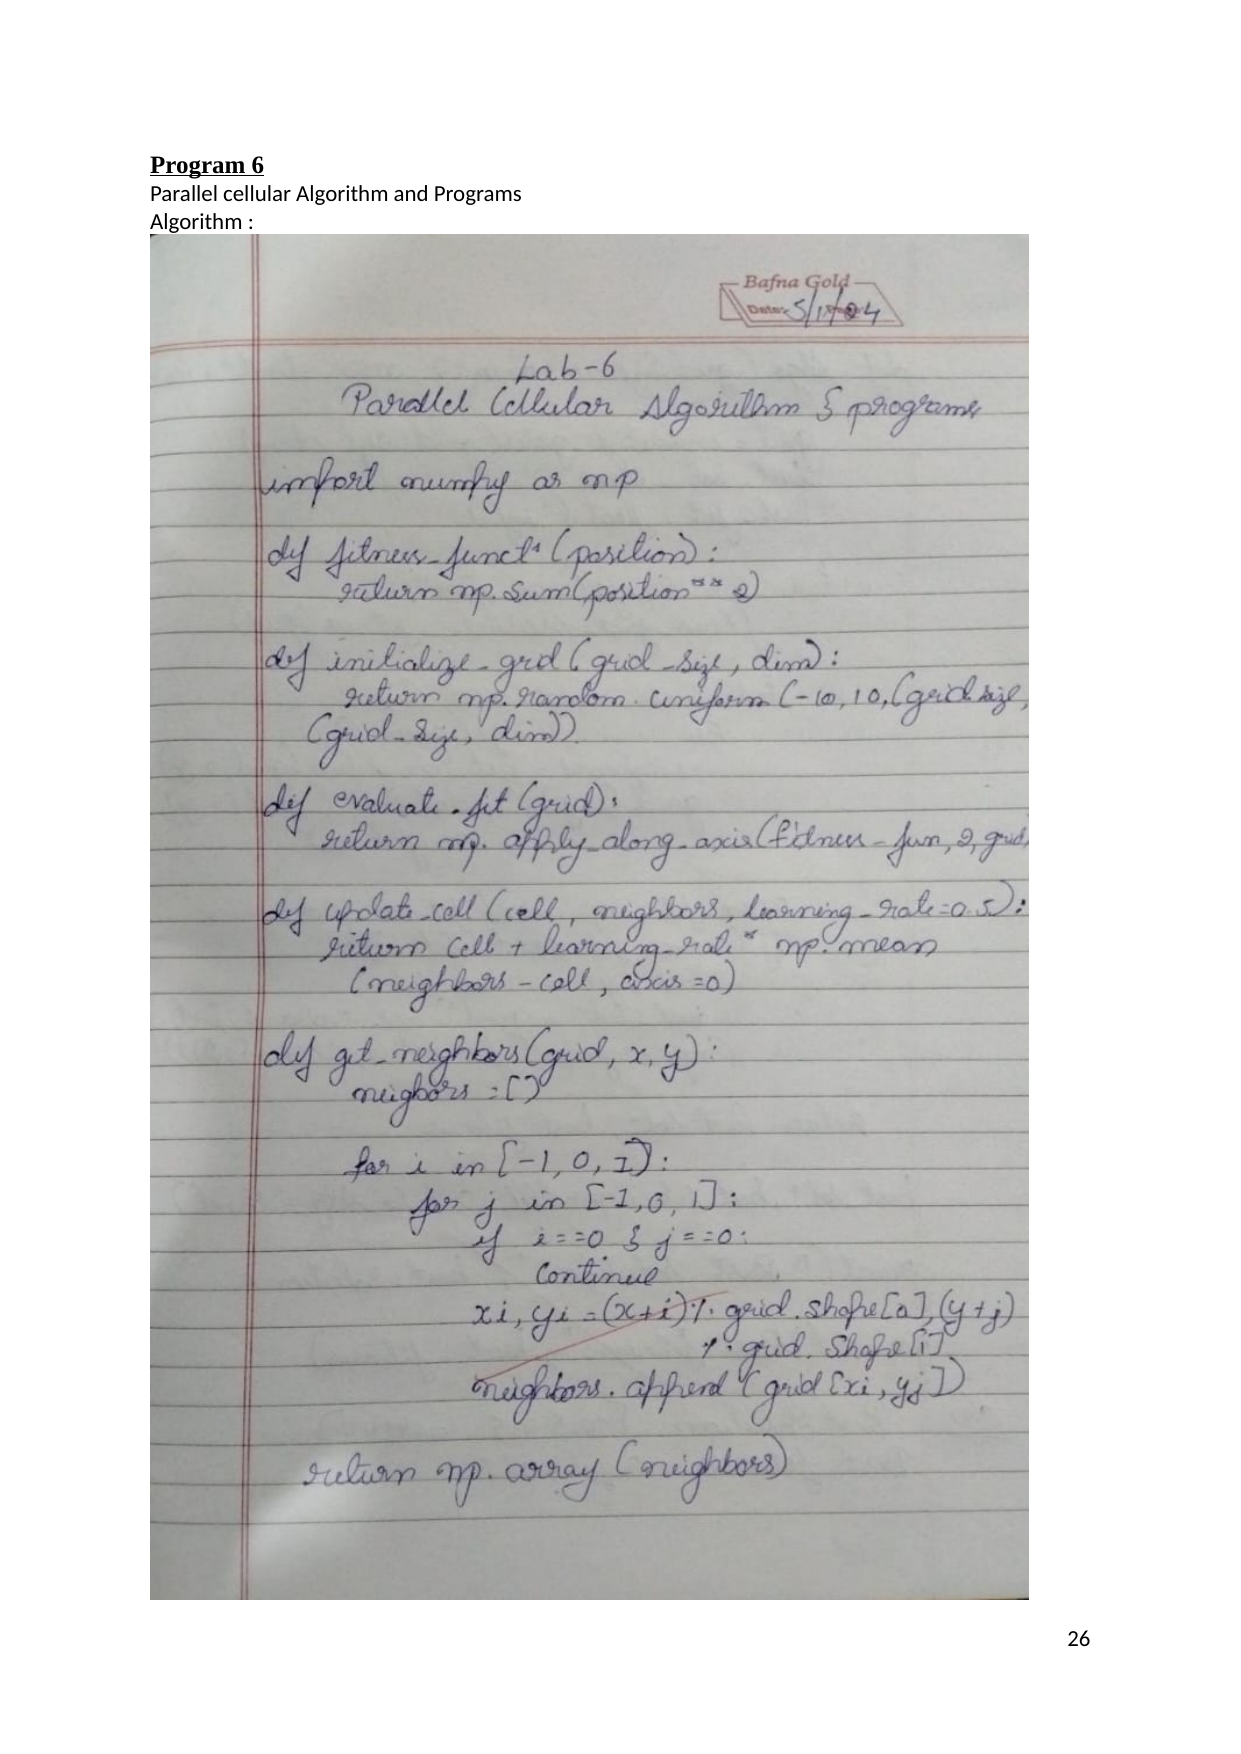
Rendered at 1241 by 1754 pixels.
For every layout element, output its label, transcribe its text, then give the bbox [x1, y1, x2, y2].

text Program 6 [150, 150, 1090, 179]
text Algorithm : [150, 207, 1090, 235]
text Parallel cellular Algorithm and Programs [150, 179, 1090, 207]
picture [150, 234, 1029, 1600]
